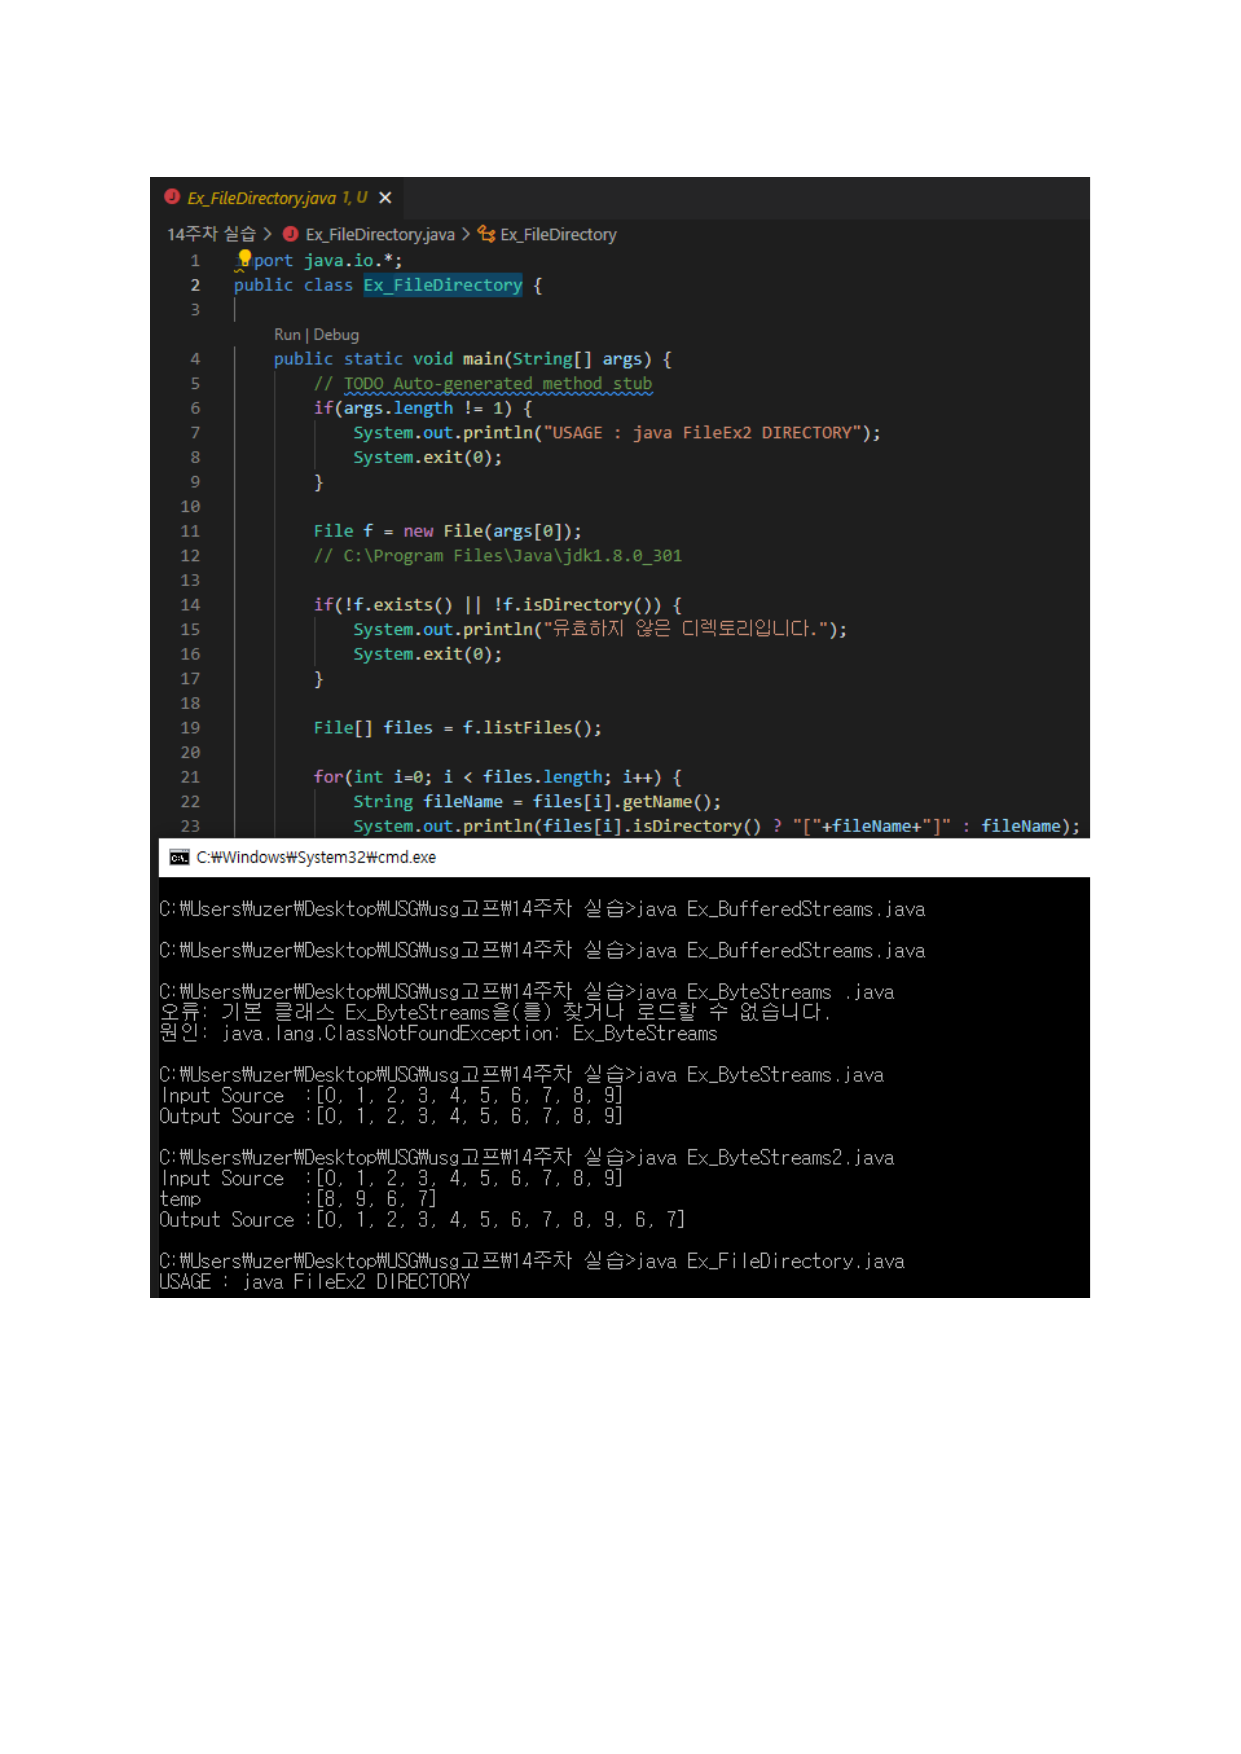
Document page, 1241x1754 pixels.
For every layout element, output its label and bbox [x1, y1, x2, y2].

picture [150, 177, 1091, 1298]
